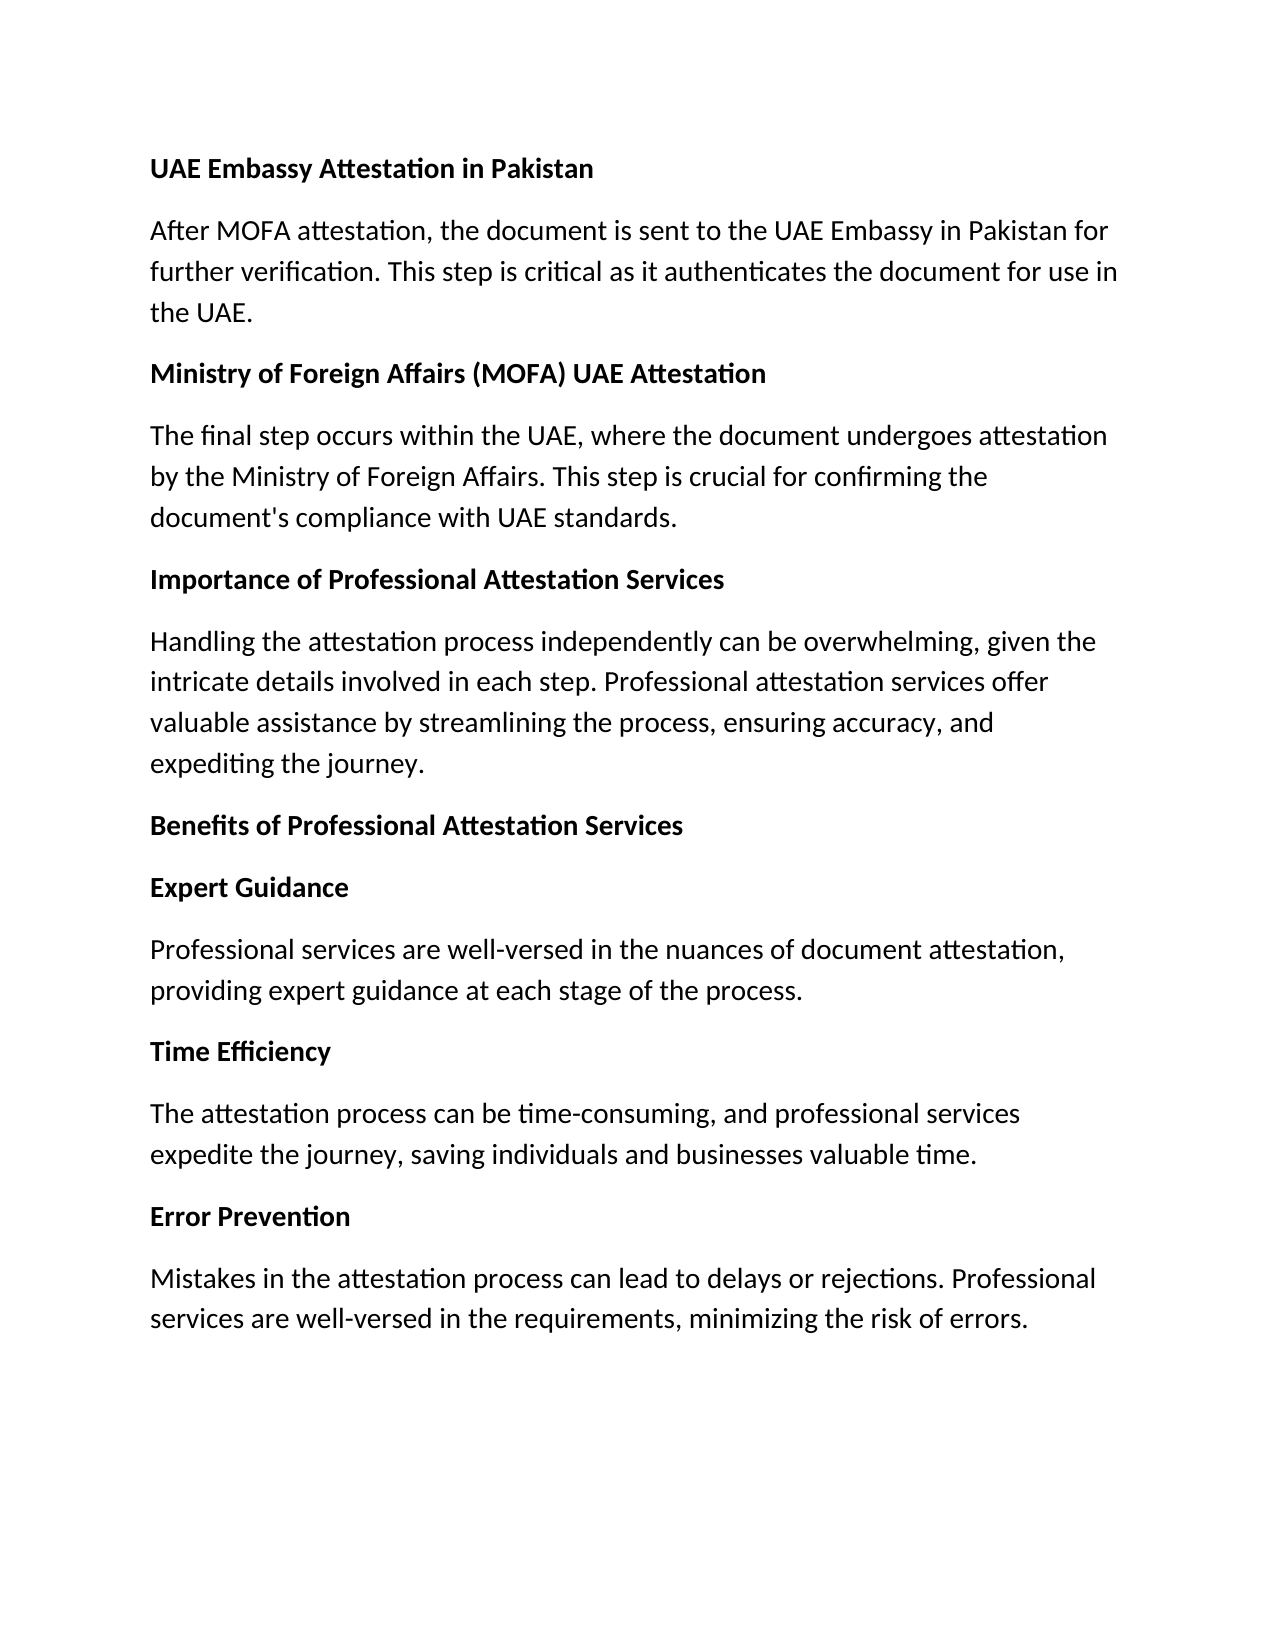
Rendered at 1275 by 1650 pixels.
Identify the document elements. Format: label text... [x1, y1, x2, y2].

text Time Efficiency [150, 1033, 1125, 1069]
text UAE Embassy Attestation in Pakistan [150, 150, 1125, 186]
text Expert Guidance [150, 869, 1125, 904]
text Benefits of Professional Attestation Services [150, 807, 1125, 843]
text Professional services are well-versed in the nuances of document attestation, providing expert guidance at each stage of the process. [150, 931, 1125, 1007]
text Importance of Professional Attestation Services [150, 561, 1125, 596]
text The final step occurs within the UAE, where the document undergoes attestation by the Ministry of Foreign Affairs. This step is crucial for confirming the document's compliance with UAE standards. [150, 417, 1125, 535]
text After MOFA attestation, the document is sent to the UAE Embassy in Pakistan for further verification. This step is critical as it authenticates the document for use in the UAE. [150, 212, 1125, 329]
text Mistakes in the attestation process can lead to delays or rejections. Professional services are well-versed in the requirements, minimizing the risk of errors. [150, 1260, 1125, 1336]
text Handling the attestation process independently can be overwhelming, given the intricate details involved in each step. Professional attestation services offer valuable assistance by streamlining the process, ensuring accuracy, and expediting the journey. [150, 623, 1125, 781]
text The attestation process can be time-consuming, and professional services expedite the journey, saving individuals and businesses valuable time. [150, 1095, 1125, 1172]
text Ministry of Foreign Affairs (MOFA) UAE Attestation [150, 355, 1125, 391]
text Error Prevention [150, 1198, 1125, 1233]
